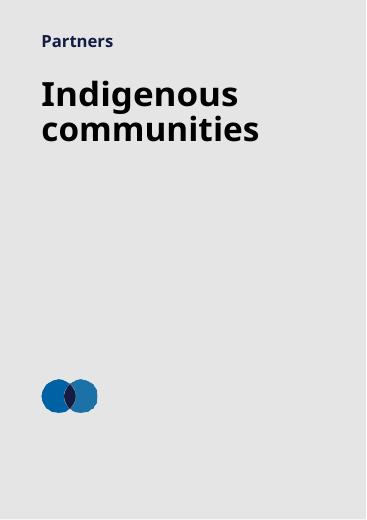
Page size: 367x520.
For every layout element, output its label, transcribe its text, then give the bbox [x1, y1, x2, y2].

picture [41, 379, 98, 413]
subtitle Indigenous communities [41, 77, 337, 152]
text Partners [41, 30, 337, 52]
